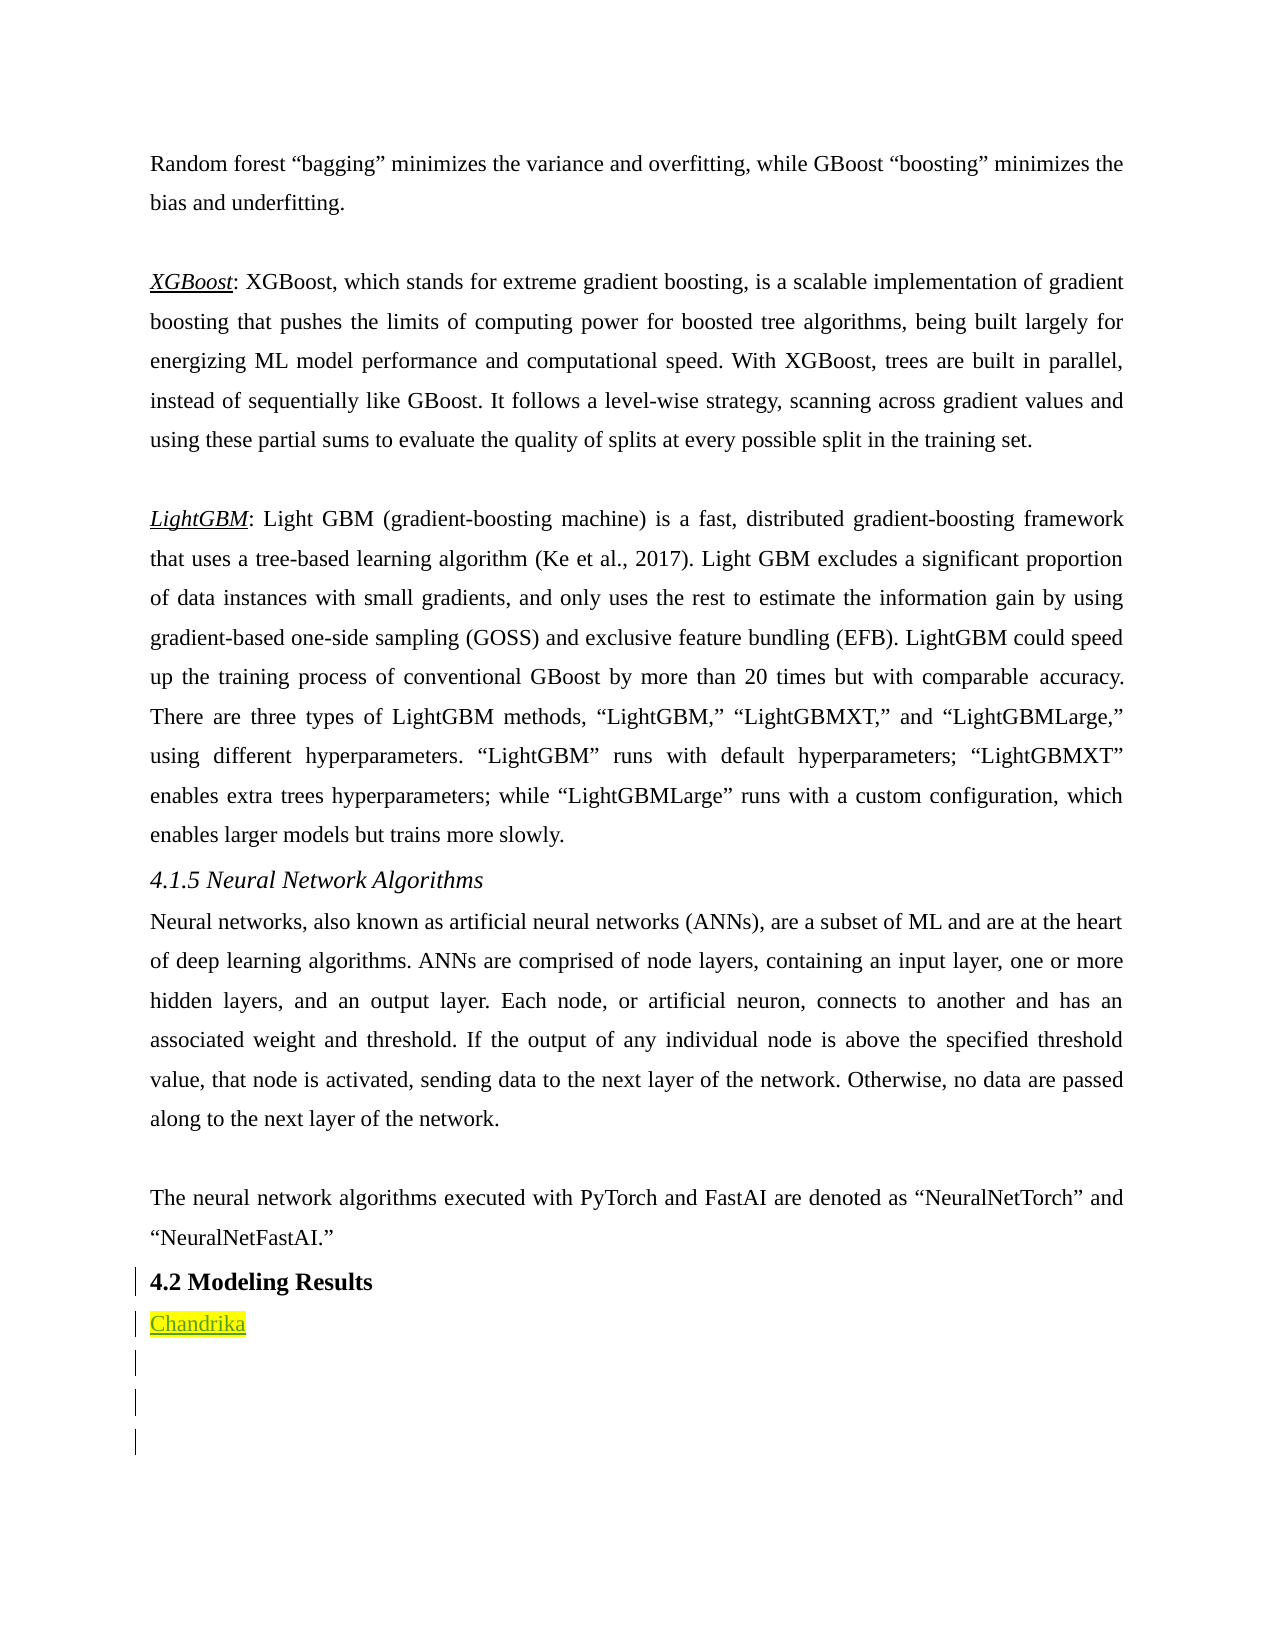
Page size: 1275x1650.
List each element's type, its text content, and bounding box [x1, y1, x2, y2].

subtitle 4.1.5 Neural Network Algorithms [150, 865, 1125, 893]
text XGBoost: XGBoost, which stands for extreme gradient boosting, is a scalable implementation of gradient boosting that pushes the limits of computing power for boosted tree algorithms, being built largely for energizing ML model performance and computational speed. With XGBoost, trees are built in parallel, instead of sequentially like GBoost. It follows a level-wise strategy, scanning across gradient values and using these partial sums to evaluate the quality of splits at every possible split in the training set. [150, 268, 1125, 453]
subtitle 4.2 Modeling Results [150, 1267, 1125, 1296]
text The neural network algorithms executed with PyTorch and FastAI are denoted as “NeuralNetTorch” and “NeuralNetFastAI.” [150, 1184, 1125, 1250]
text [150, 150, 1125, 216]
text Neural networks, also known as artificial neural networks (ANNs), are a subset of ML and are at the heart of deep learning algorithms. ANNs are comprised of node layers, containing an input layer, one or more hidden layers, and an output layer. Each node, or artificial neuron, connects to another and has an associated weight and threshold. If the output of any individual node is above the specified threshold value, that node is activated, sending data to the next layer of the network. Otherwise, no data are passed along to the next layer of the network. [150, 908, 1125, 1132]
text LightGBM: Light GBM (gradient-boosting machine) is a fast, distributed gradient-boosting framework that uses a tree-based learning algorithm (Ke et al., 2017). Light GBM excludes a significant proportion of data instances with small gradients, and only uses the rest to estimate the information gain by using gradient-based one-side sampling (GOSS) and exclusive feature bundling (EFB). LightGBM could speed up the training process of conventional GBoost by more than 20 times but with comparable accuracy. There are three types of LightGBM methods, “LightGBM,” “LightGBMXT,” and “LightGBMLarge,” using different hyperparameters. “LightGBM” runs with default hyperparameters; “LightGBMXT” enables extra trees hyperparameters; while “LightGBMLarge” runs with a custom configuration, which enables larger models but trains more slowly. [150, 505, 1125, 847]
